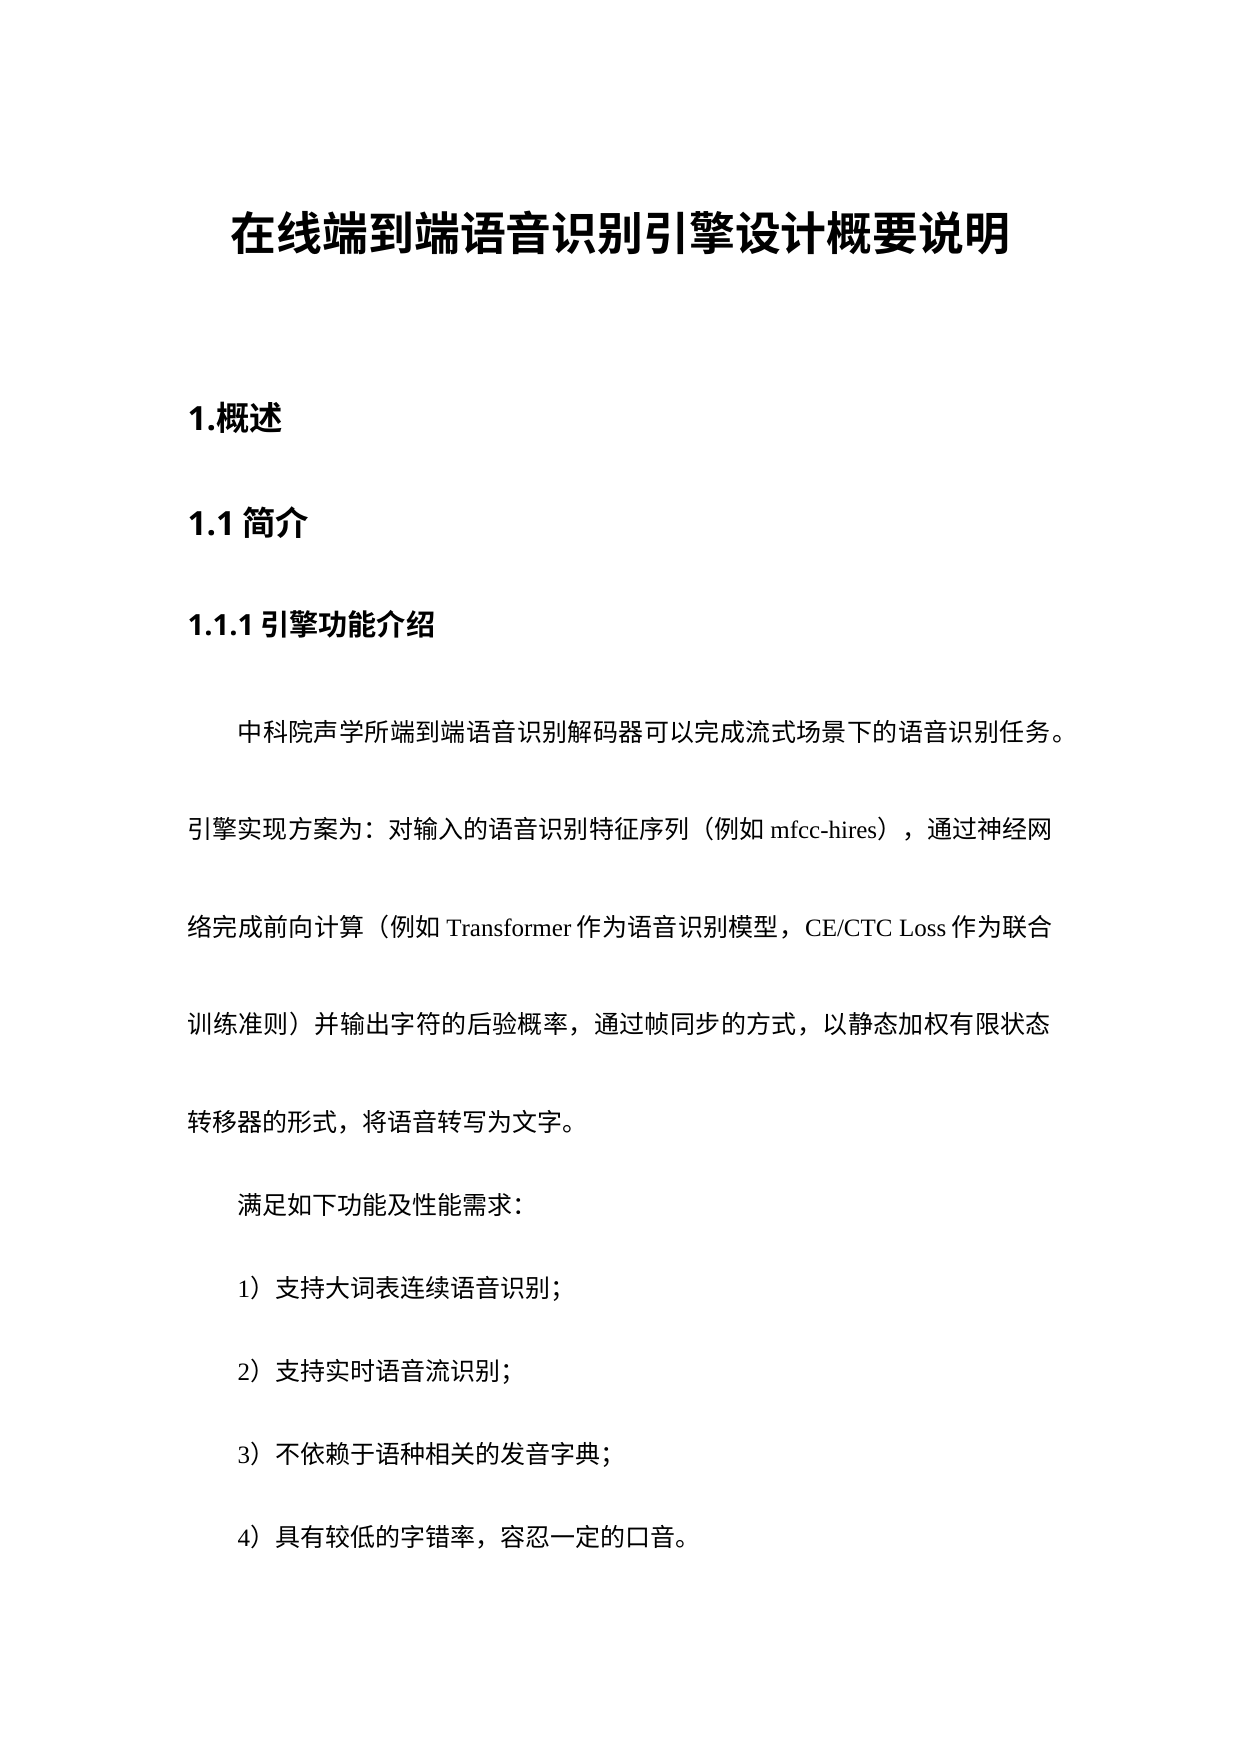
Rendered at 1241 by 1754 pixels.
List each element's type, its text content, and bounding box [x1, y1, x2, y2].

subtitle 在线端到端语音识别引擎设计概要说明 [187, 197, 1053, 264]
text 3）不依赖于语种相关的发音字典； [187, 1420, 1053, 1485]
text 满足如下功能及性能需求： [187, 1171, 1053, 1236]
subtitle 1.1简介 [187, 497, 1053, 545]
subtitle 1.概述 [187, 392, 1053, 440]
text 2）支持实时语音流识别； [187, 1337, 1053, 1402]
text 4）具有较低的字错率，容忍一定的口音。 [187, 1503, 1053, 1568]
text 1）支持大词表连续语音识别； [187, 1254, 1053, 1319]
subtitle 1.1.1引擎功能介绍 [187, 602, 1053, 644]
text 中科院声学所端到端语音识别解码器可以完成流式场景下的语音识别任务。引擎实现方案为：对输入的语音识别特征序列（例如mfcc-hires），通过神经网络完成前向计算（例如Transformer作为语音识别模型，CE/CTC Loss作为联合训练准则）并输出字符的后验概率，通过帧同步的方式，以静态加权有限状态转移器的形式，将语音转写为文字。 [187, 698, 1053, 1153]
